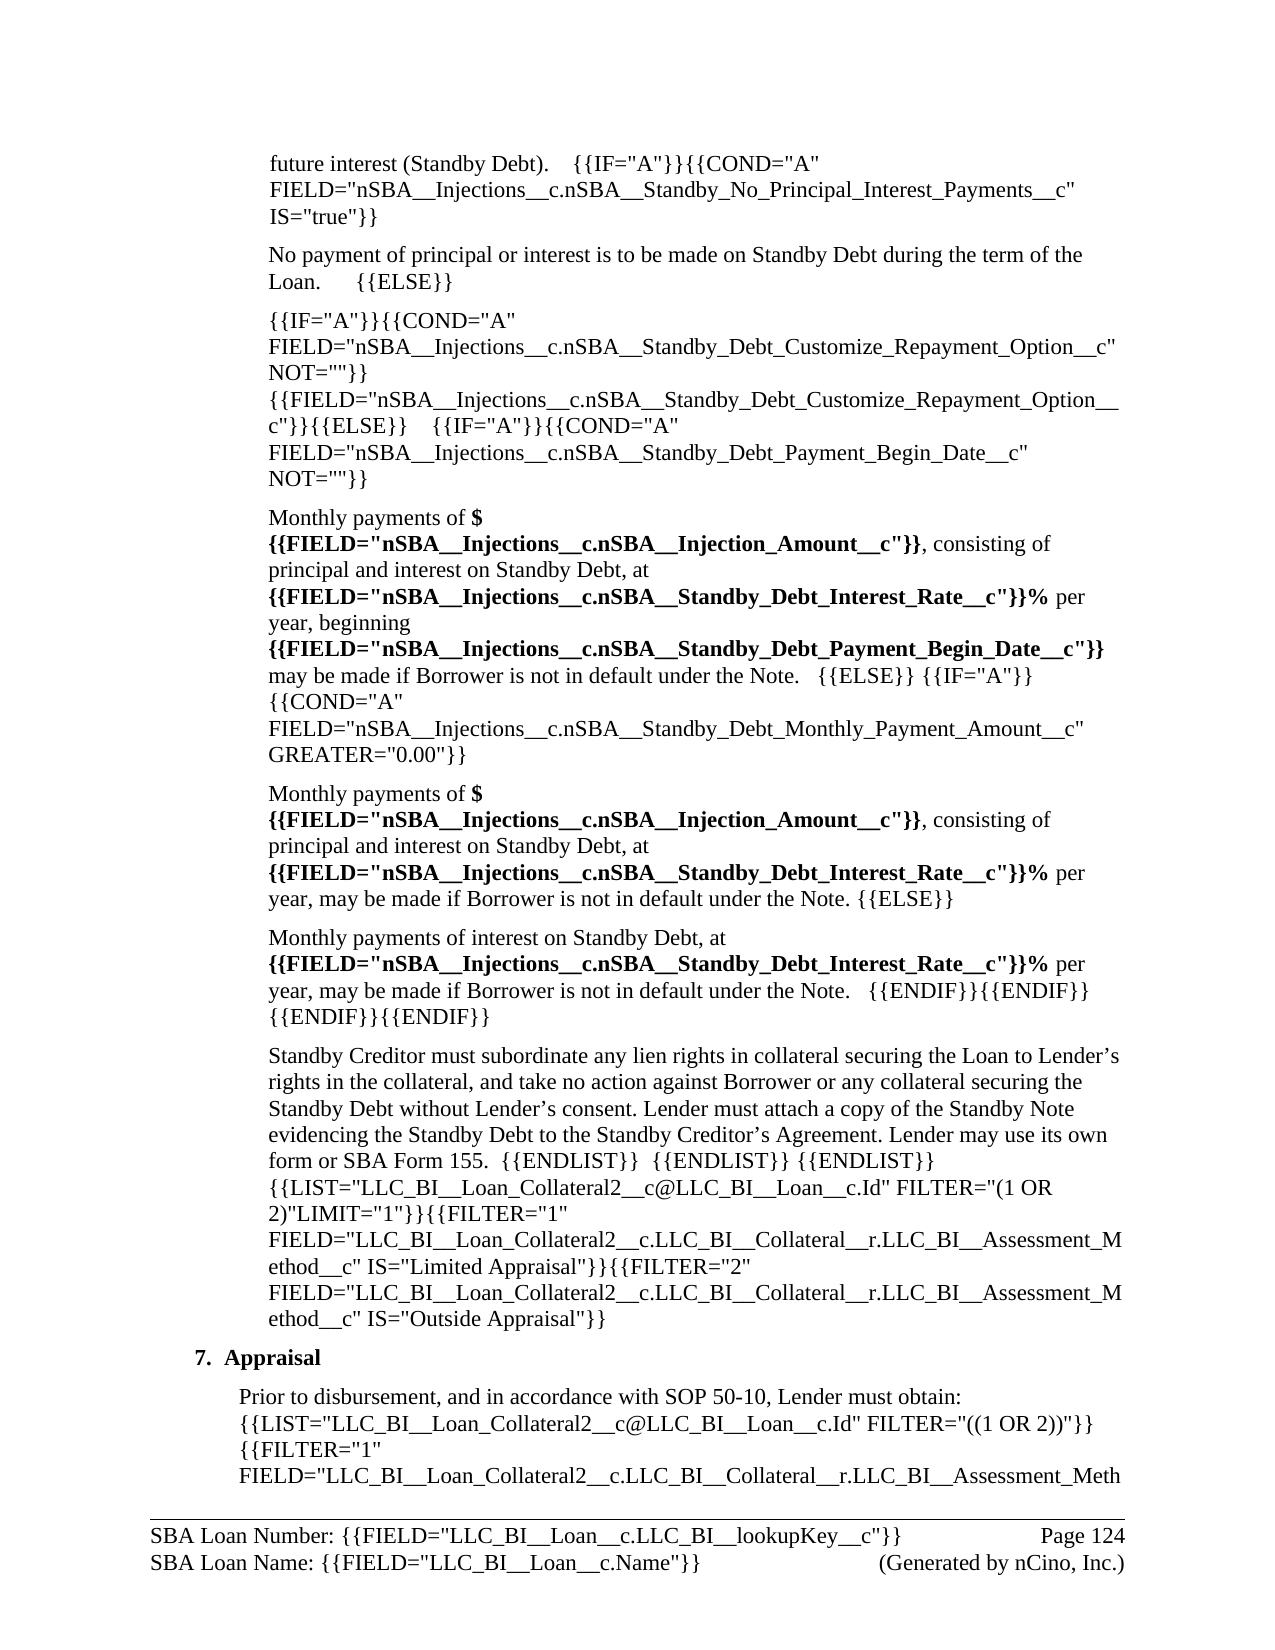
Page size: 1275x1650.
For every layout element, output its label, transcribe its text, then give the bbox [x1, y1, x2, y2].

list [232, 150, 1125, 229]
list Monthly payments of ${{FIELD="nSBA__Injections__c.nSBA__Injection_Amount__c"}}, consisting of principal and interest on Standby Debt, at {{FIELD="nSBA__Injections__c.nSBA__Standby_Debt_Interest_Rate__c"}}% per year, beginning {{FIELD="nSBA__Injections__c.nSBA__Standby_Debt_Payment_Begin_Date__c"}} may be made if Borrower is not in default under the Note. {{ELSE}} {{IF="A"}}{{COND="A" FIELD="nSBA__Injections__c.nSBA__Standby_Debt_Monthly_Payment_Amount__c" GREATER="0.00"}} [268, 504, 1125, 767]
list Appraisal [194, 1344, 1125, 1371]
list Monthly payments of interest on Standby Debt, at {{FIELD="nSBA__Injections__c.nSBA__Standby_Debt_Interest_Rate__c"}}% per year, may be made if Borrower is not in default under the Note. {{ENDIF}}{{ENDIF}}{{ENDIF}}{{ENDIF}} [268, 924, 1125, 1029]
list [239, 1383, 1125, 1489]
list Standby Creditor must subordinate any lien rights in collateral securing the Loan to Lender’s rights in the collateral, and take no action against Borrower or any collateral securing the Standby Debt without Lender’s consent. Lender must attach a copy of the Standby Note evidencing the Standby Debt to the Standby Creditor’s Agreement. Lender may use its own form or SBA Form 155. {{ENDLIST}} {{ENDLIST}} {{ENDLIST}} {{LIST="LLC_BI__Loan_Collateral2__c@LLC_BI__Loan__c.Id" FILTER="(1 OR 2)"LIMIT="1"}}{{FILTER="1" FIELD="LLC_BI__Loan_Collateral2__c.LLC_BI__Collateral__r.LLC_BI__Assessment_Method__c" IS="Limited Appraisal"}}{{FILTER="2" FIELD="LLC_BI__Loan_Collateral2__c.LLC_BI__Collateral__r.LLC_BI__Assessment_Method__c" IS="Outside Appraisal"}} [268, 1042, 1125, 1332]
list Monthly payments of ${{FIELD="nSBA__Injections__c.nSBA__Injection_Amount__c"}}, consisting of principal and interest on Standby Debt, at {{FIELD="nSBA__Injections__c.nSBA__Standby_Debt_Interest_Rate__c"}}% per year, may be made if Borrower is not in default under the Note. {{ELSE}} [268, 780, 1125, 912]
list No payment of principal or interest is to be made on Standby Debt during the term of the Loan. {{ELSE}} [268, 242, 1125, 294]
list {{IF="A"}}{{COND="A" FIELD="nSBA__Injections__c.nSBA__Standby_Debt_Customize_Repayment_Option__c" NOT=""}}{{FIELD="nSBA__Injections__c.nSBA__Standby_Debt_Customize_Repayment_Option__c"}}{{ELSE}} {{IF="A"}}{{COND="A" FIELD="nSBA__Injections__c.nSBA__Standby_Debt_Payment_Begin_Date__c" NOT=""}} [268, 307, 1125, 491]
